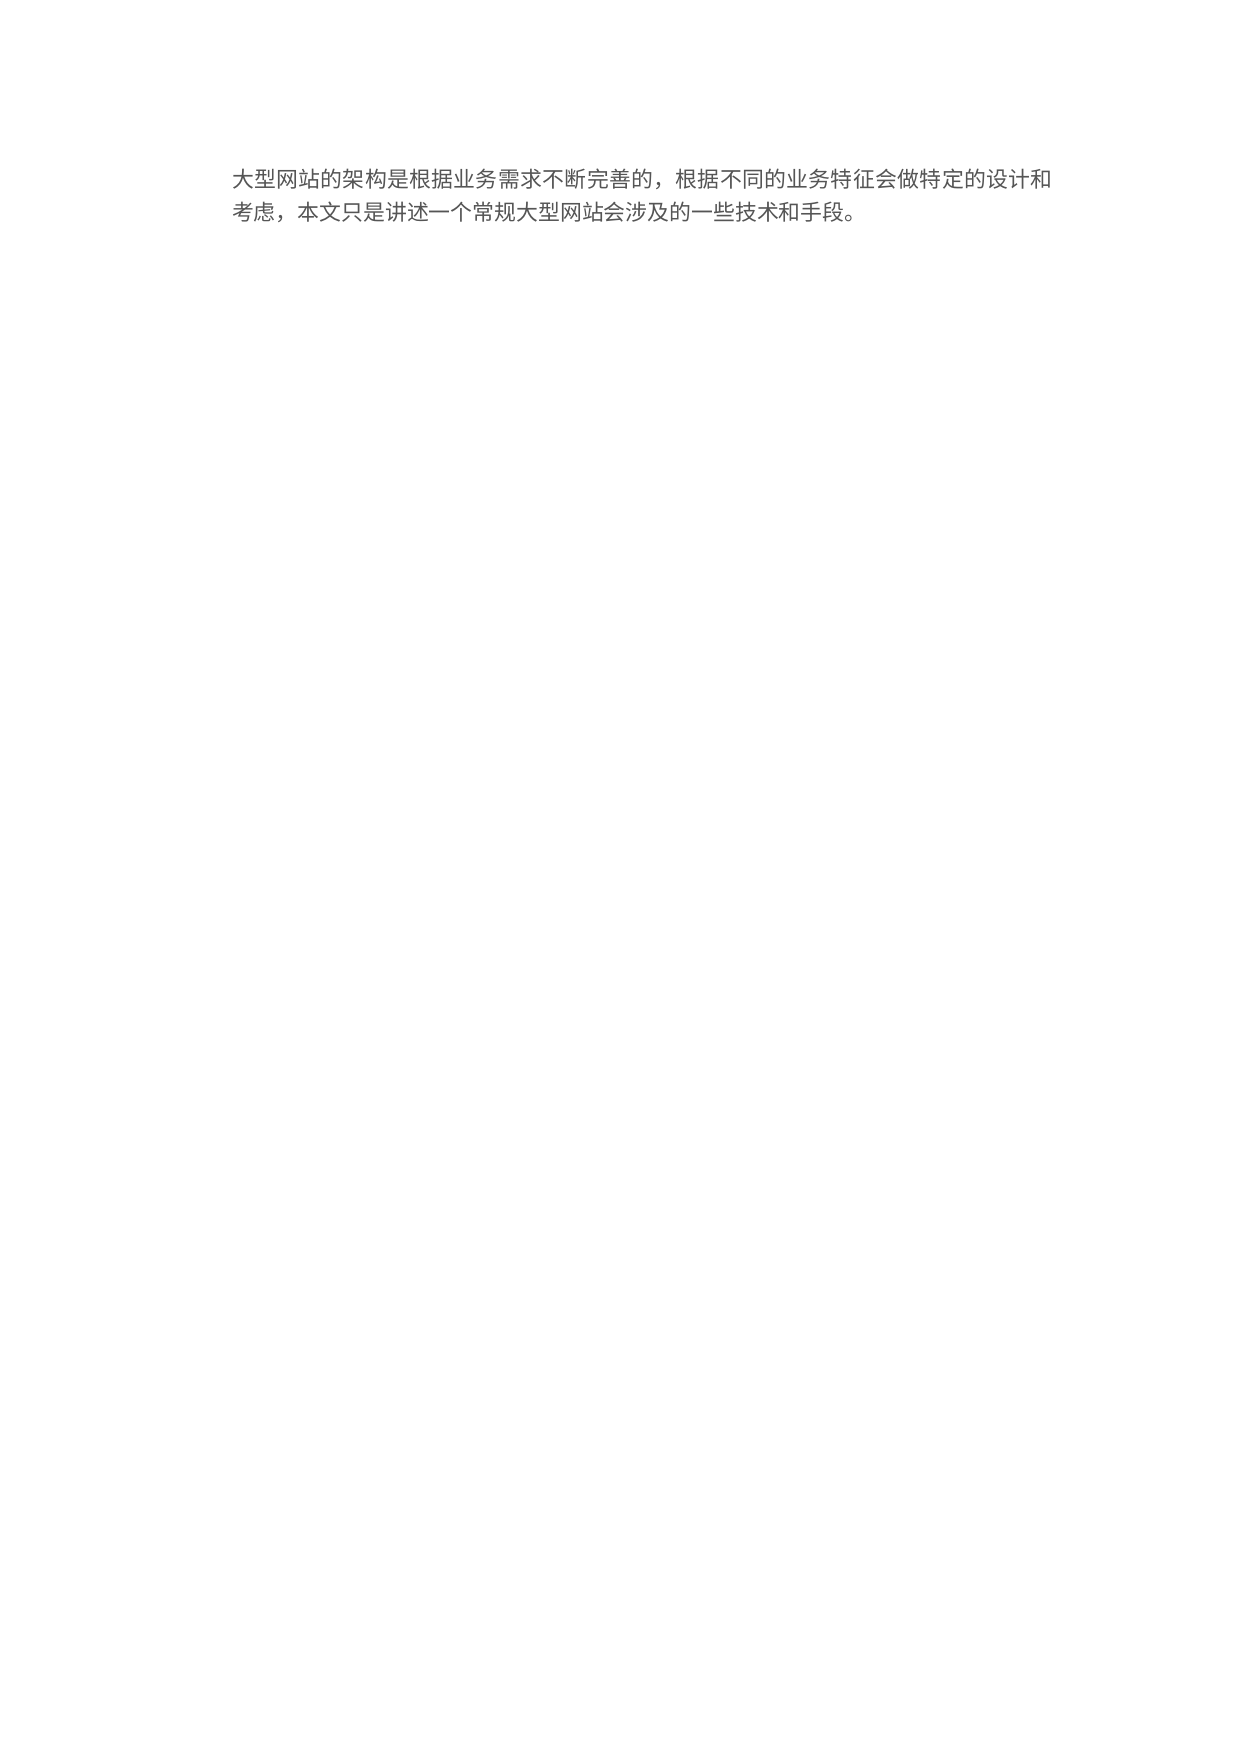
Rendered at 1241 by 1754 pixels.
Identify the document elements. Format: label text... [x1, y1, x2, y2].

list 大型网站的架构是根据业务需求不断完善的，根据不同的业务特征会做特定的设计和考虑，本文只是讲述一个常规大型网站会涉及的一些技术和手段。 [232, 162, 1053, 227]
